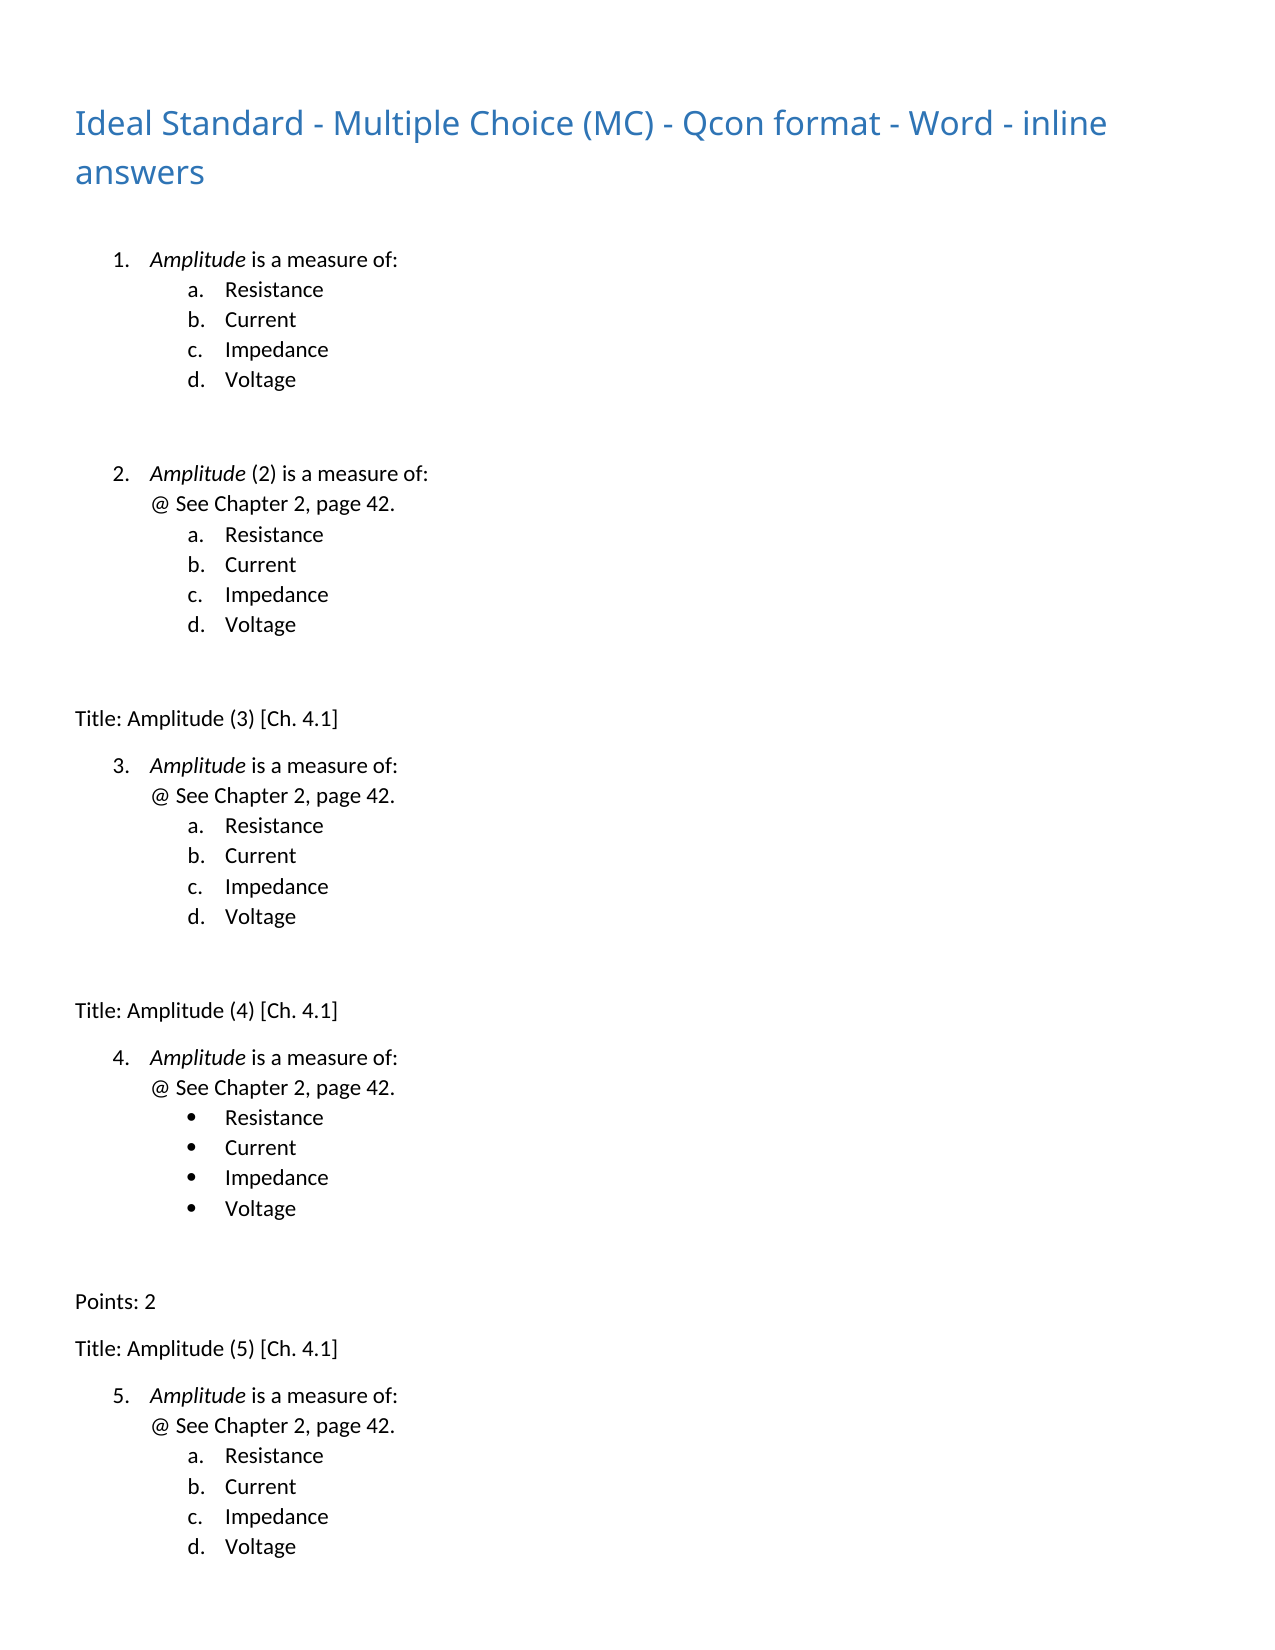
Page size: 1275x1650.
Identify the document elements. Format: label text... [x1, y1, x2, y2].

list Impedance [187, 1502, 1200, 1530]
text Title: Amplitude (3) [Ch. 4.1] [75, 704, 1200, 732]
list Voltage [187, 1532, 1200, 1560]
list Amplitude (2) is a measure of: @ See Chapter 2, page 42. [112, 459, 1200, 518]
list Impedance [187, 580, 1200, 608]
list Amplitude is a measure of: @ See Chapter 2, page 42. [112, 1043, 1200, 1101]
list Resistance [187, 520, 1200, 548]
list Resistance [187, 811, 1200, 839]
list Impedance [187, 335, 1200, 363]
list Voltage [187, 366, 1200, 394]
subtitle Ideal Standard - Multiple Choice (MC) - Qcon format - Word - inline answers [75, 100, 1200, 194]
list Amplitude is a measure of: [112, 245, 1200, 273]
text Title: Amplitude (4) [Ch. 4.1] [75, 996, 1200, 1024]
list Current [187, 1472, 1200, 1500]
list Voltage [187, 610, 1200, 638]
list Voltage [187, 1194, 1200, 1222]
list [112, 1381, 1200, 1439]
list Current [187, 1133, 1200, 1161]
list Current [187, 550, 1200, 578]
text Points: 2 [75, 1287, 1200, 1316]
list Amplitude is a measure of: @ See Chapter 2, page 42. [112, 751, 1200, 809]
list Current [187, 305, 1200, 333]
list Impedance [187, 872, 1200, 900]
list Current [187, 842, 1200, 870]
list Resistance [187, 1442, 1200, 1470]
list Voltage [187, 902, 1200, 930]
list Resistance [187, 275, 1200, 303]
list Resistance [187, 1103, 1200, 1131]
list Impedance [187, 1163, 1200, 1192]
text Title: Amplitude (5) [Ch. 4.1] [75, 1334, 1200, 1362]
